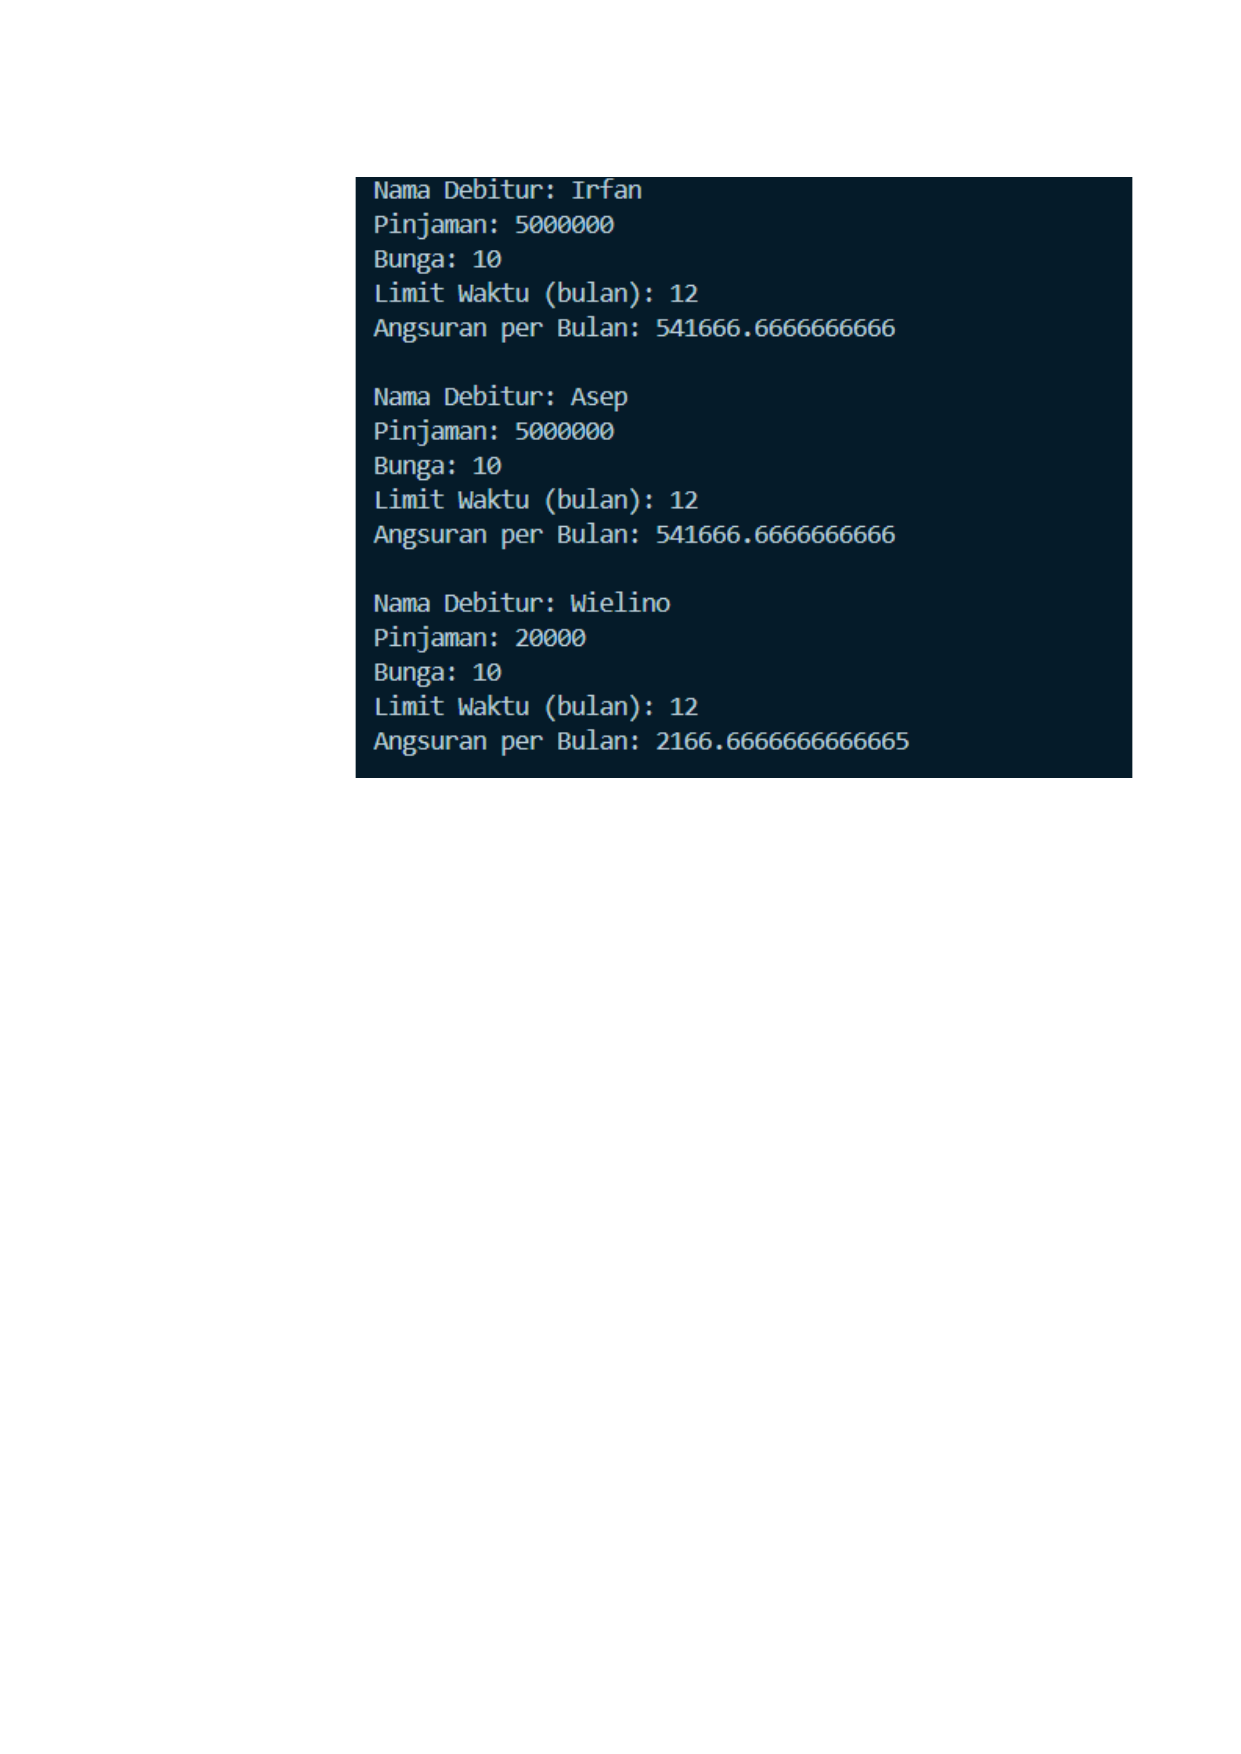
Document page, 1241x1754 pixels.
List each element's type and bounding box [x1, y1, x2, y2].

picture [355, 177, 1133, 778]
